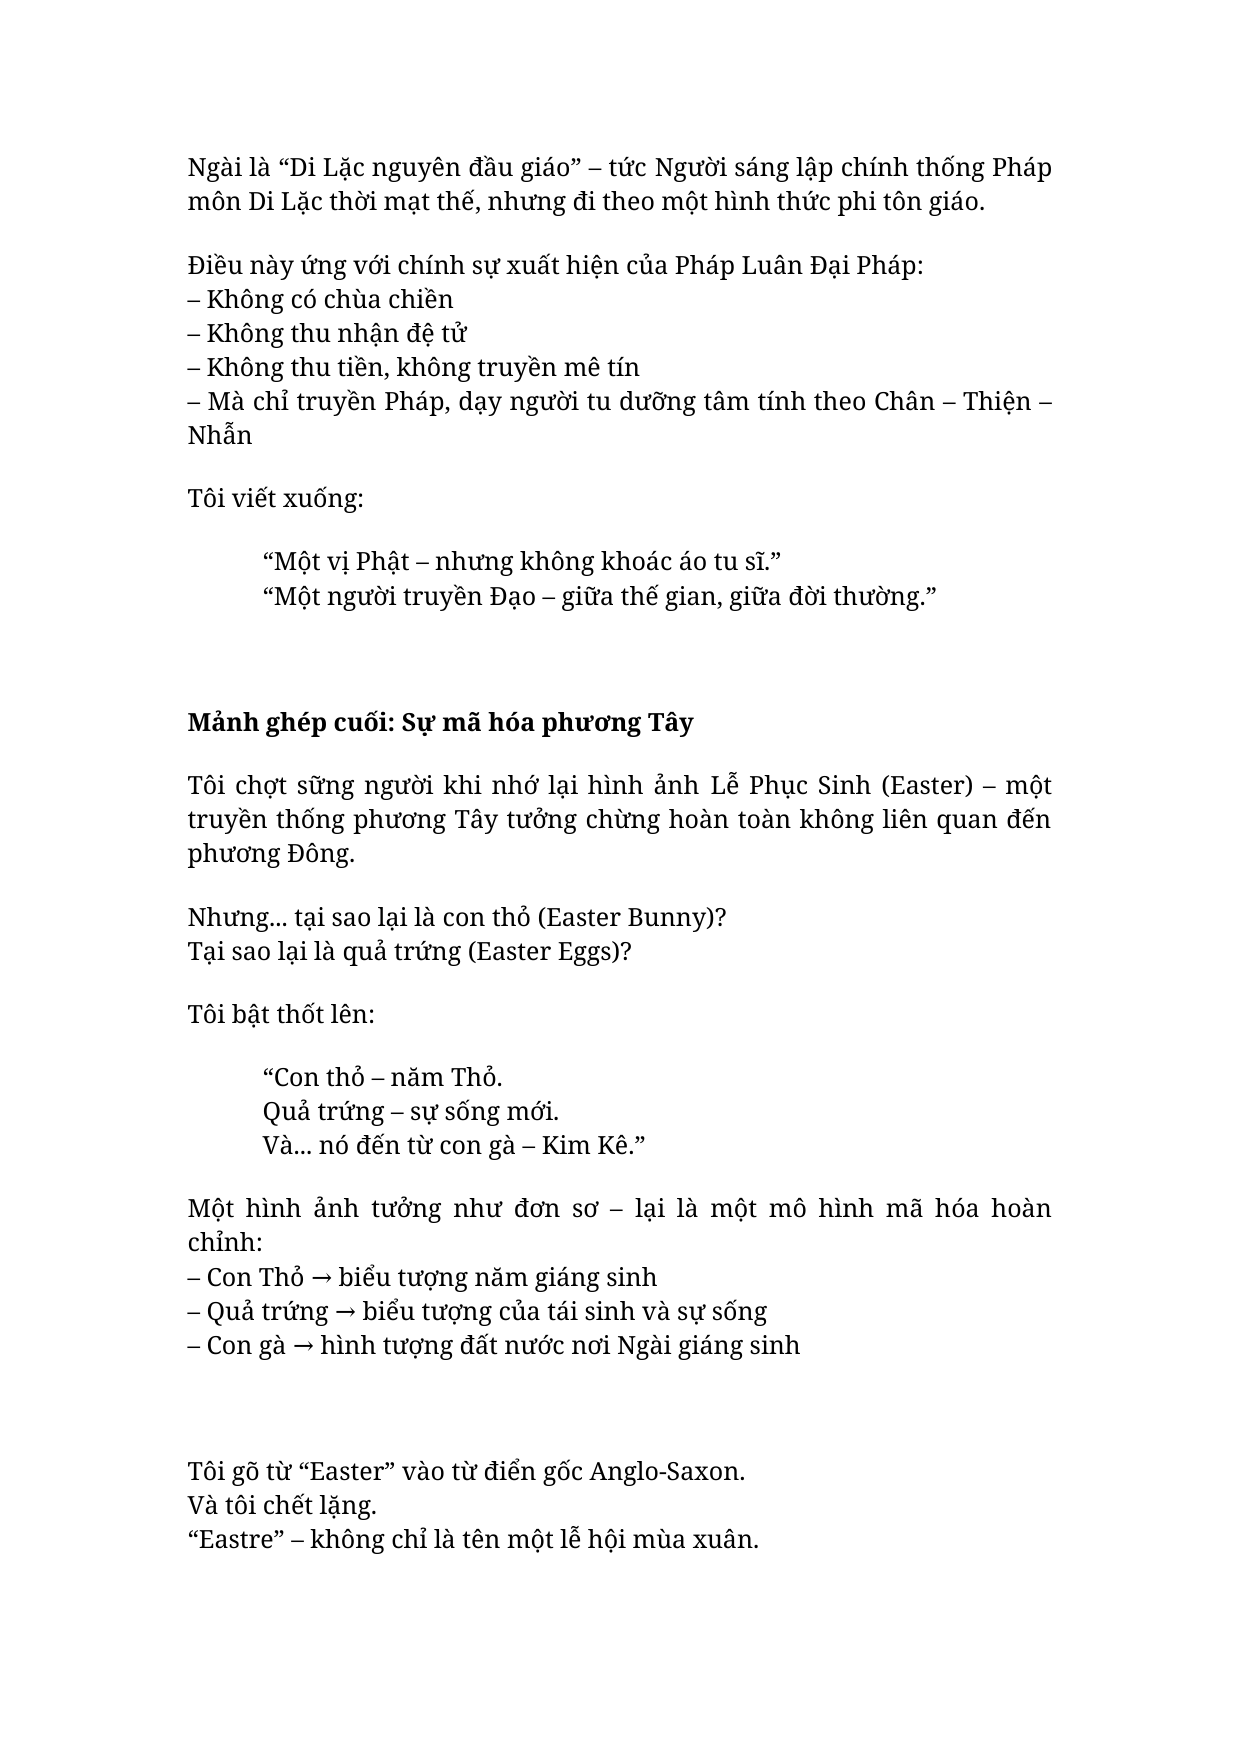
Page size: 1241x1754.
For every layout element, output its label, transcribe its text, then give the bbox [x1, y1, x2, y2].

text Nhưng... tại sao lại là con thỏ (Easter Bunny)? Tại sao lại là quả trứng (Easter Eggs)? [187, 899, 1053, 967]
text “Con thỏ – năm Thỏ. Quả trứng – sự sống mới. Và... nó đến từ con gà – Kim Kê.” [262, 1060, 978, 1162]
text Tôi bật thốt lên: [187, 996, 1053, 1031]
text Tôi chợt sững người khi nhớ lại hình ảnh Lễ Phục Sinh (Easter) – một truyền thống phương Tây tưởng chừng hoàn toàn không liên quan đến phương Đông. [187, 768, 1053, 870]
text Ngài là “Di Lặc nguyên đầu giáo” – tức Người sáng lập chính thống Pháp môn Di Lặc thời mạt thế, nhưng đi theo một hình thức phi tôn giáo. [187, 150, 1053, 218]
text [187, 1454, 1053, 1556]
text Tôi viết xuống: [187, 481, 1053, 515]
text Điều này ứng với chính sự xuất hiện của Pháp Luân Đại Pháp: – Không có chùa chiền – Không thu nhận đệ tử – Không thu tiền, không truyền mê tín – Mà chỉ truyền Pháp, dạy người tu dưỡng tâm tính theo Chân – Thiện – Nhẫn [187, 247, 1053, 452]
text “Một vị Phật – nhưng không khoác áo tu sĩ.” “Một người truyền Đạo – giữa thế gian, giữa đời thường.” [262, 544, 978, 612]
text Một hình ảnh tưởng như đơn sơ – lại là một mô hình mã hóa hoàn chỉnh: – Con Thỏ → biểu tượng năm giáng sinh – Quả trứng → biểu tượng của tái sinh và sự sống – Con gà → hình tượng đất nước nơi Ngài giáng sinh [187, 1191, 1053, 1361]
text Mảnh ghép cuối: Sự mã hóa phương Tây [187, 704, 1053, 739]
